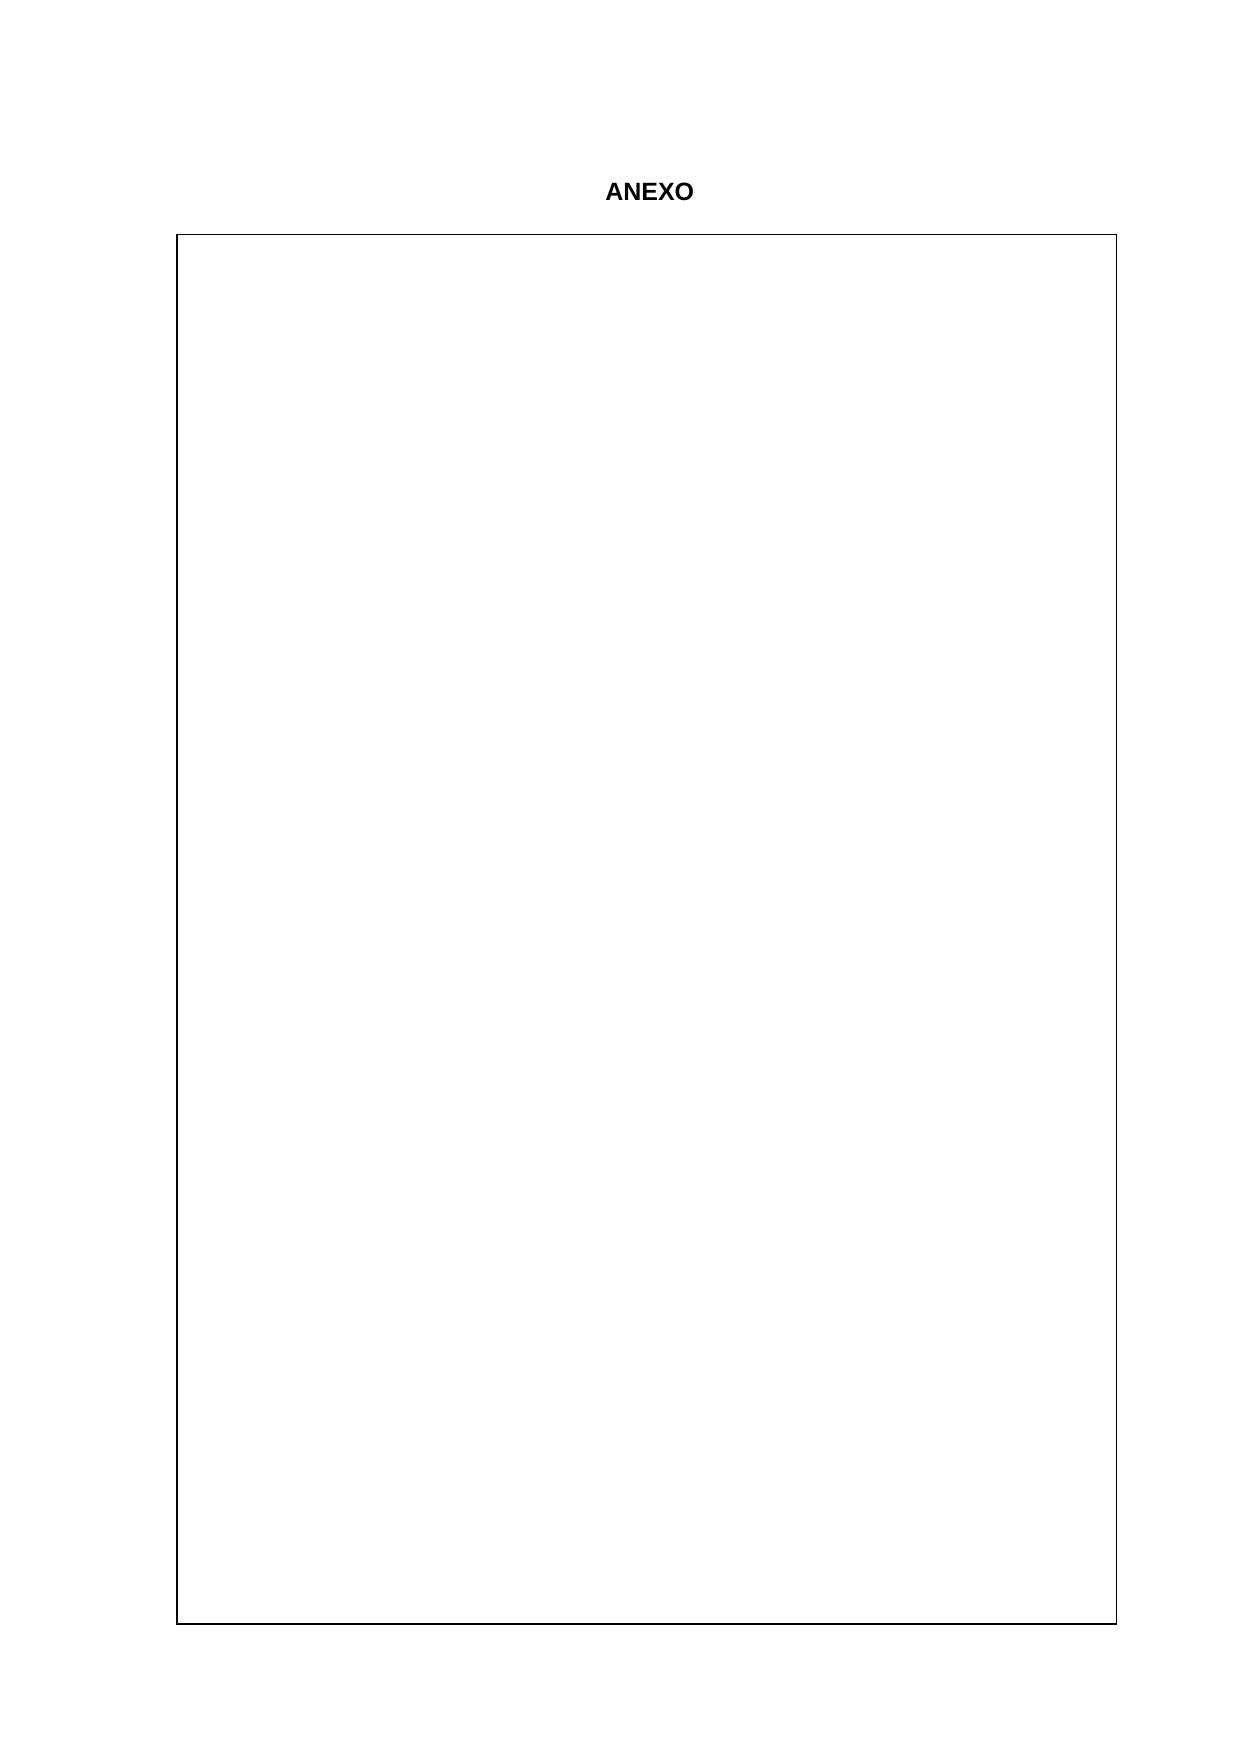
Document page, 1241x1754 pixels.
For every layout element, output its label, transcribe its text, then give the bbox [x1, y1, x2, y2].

text ANEXO [177, 177, 1122, 206]
